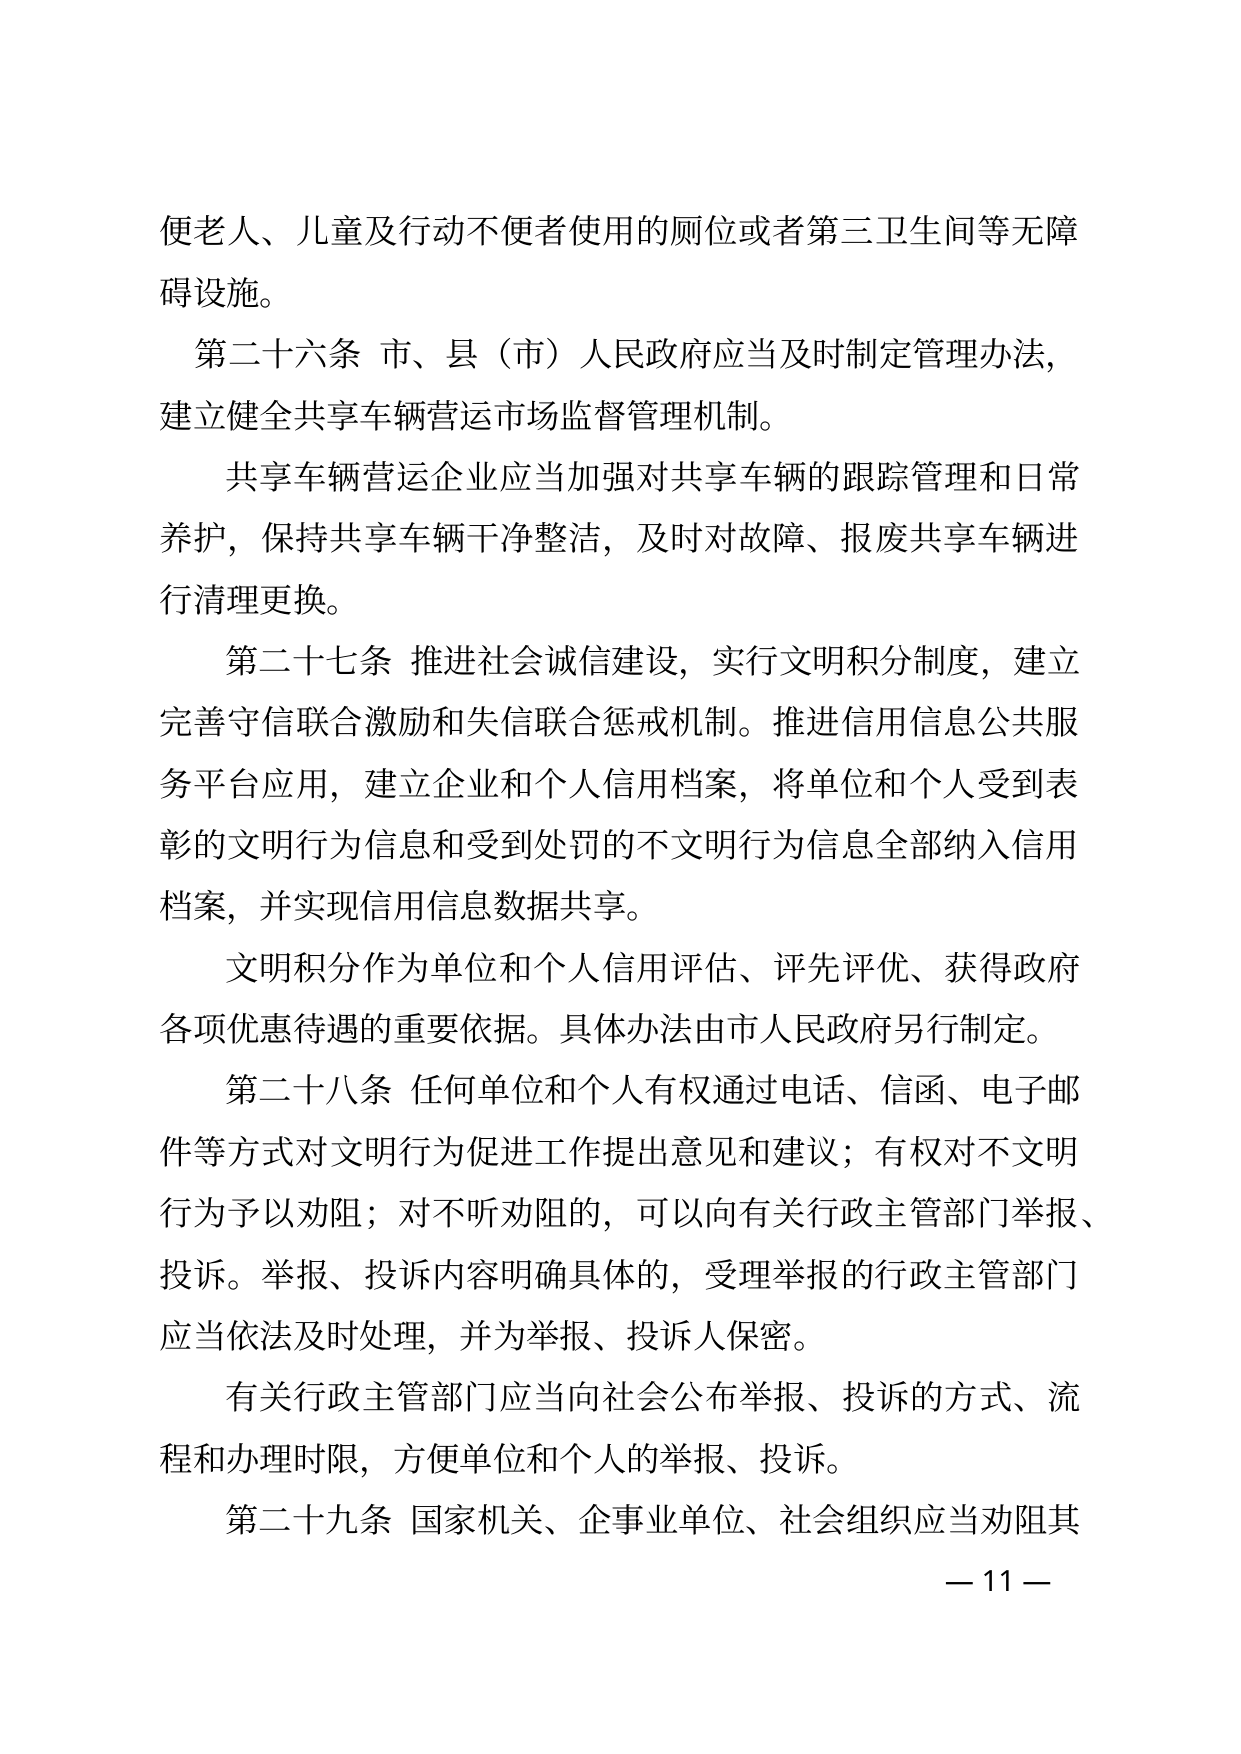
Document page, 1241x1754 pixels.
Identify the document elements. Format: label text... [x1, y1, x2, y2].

text 有关行政主管部门应当向社会公布举报、投诉的方式、流程和办理时限，方便单位和个人的举报、投诉。 [159, 1361, 1081, 1483]
text 文明积分作为单位和个人信用评估、评先评优、获得政府各项优惠待遇的重要依据。具体办法由市人民政府另行制定。 [159, 931, 1081, 1054]
text 第二十七条 推进社会诚信建设，实行文明积分制度，建立完善守信联合激励和失信联合惩戒机制。推进信用信息公共服务平台应用，建立企业和个人信用档案，将单位和个人受到表彰的文明行为信息和受到处罚的不文明行为信息全部纳入信用档案，并实现信用信息数据共享。 [159, 624, 1081, 931]
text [159, 195, 1081, 318]
text 第二十六条 市、县（市）人民政府应当及时制定管理办法，建立健全共享车辆营运市场监督管理机制。 [159, 318, 1081, 440]
text 共享车辆营运企业应当加强对共享车辆的跟踪管理和日常养护，保持共享车辆干净整洁，及时对故障、报废共享车辆进行清理更换。 [159, 440, 1081, 624]
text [159, 1483, 1081, 1545]
text 第二十八条 任何单位和个人有权通过电话、信函、电子邮件等方式对文明行为促进工作提出意见和建议；有权对不文明行为予以劝阻；对不听劝阻的，可以向有关行政主管部门举报、投诉。举报、投诉内容明确具体的，受理举报的行政主管部门应当依法及时处理，并为举报、投诉人保密。 [159, 1054, 1081, 1361]
